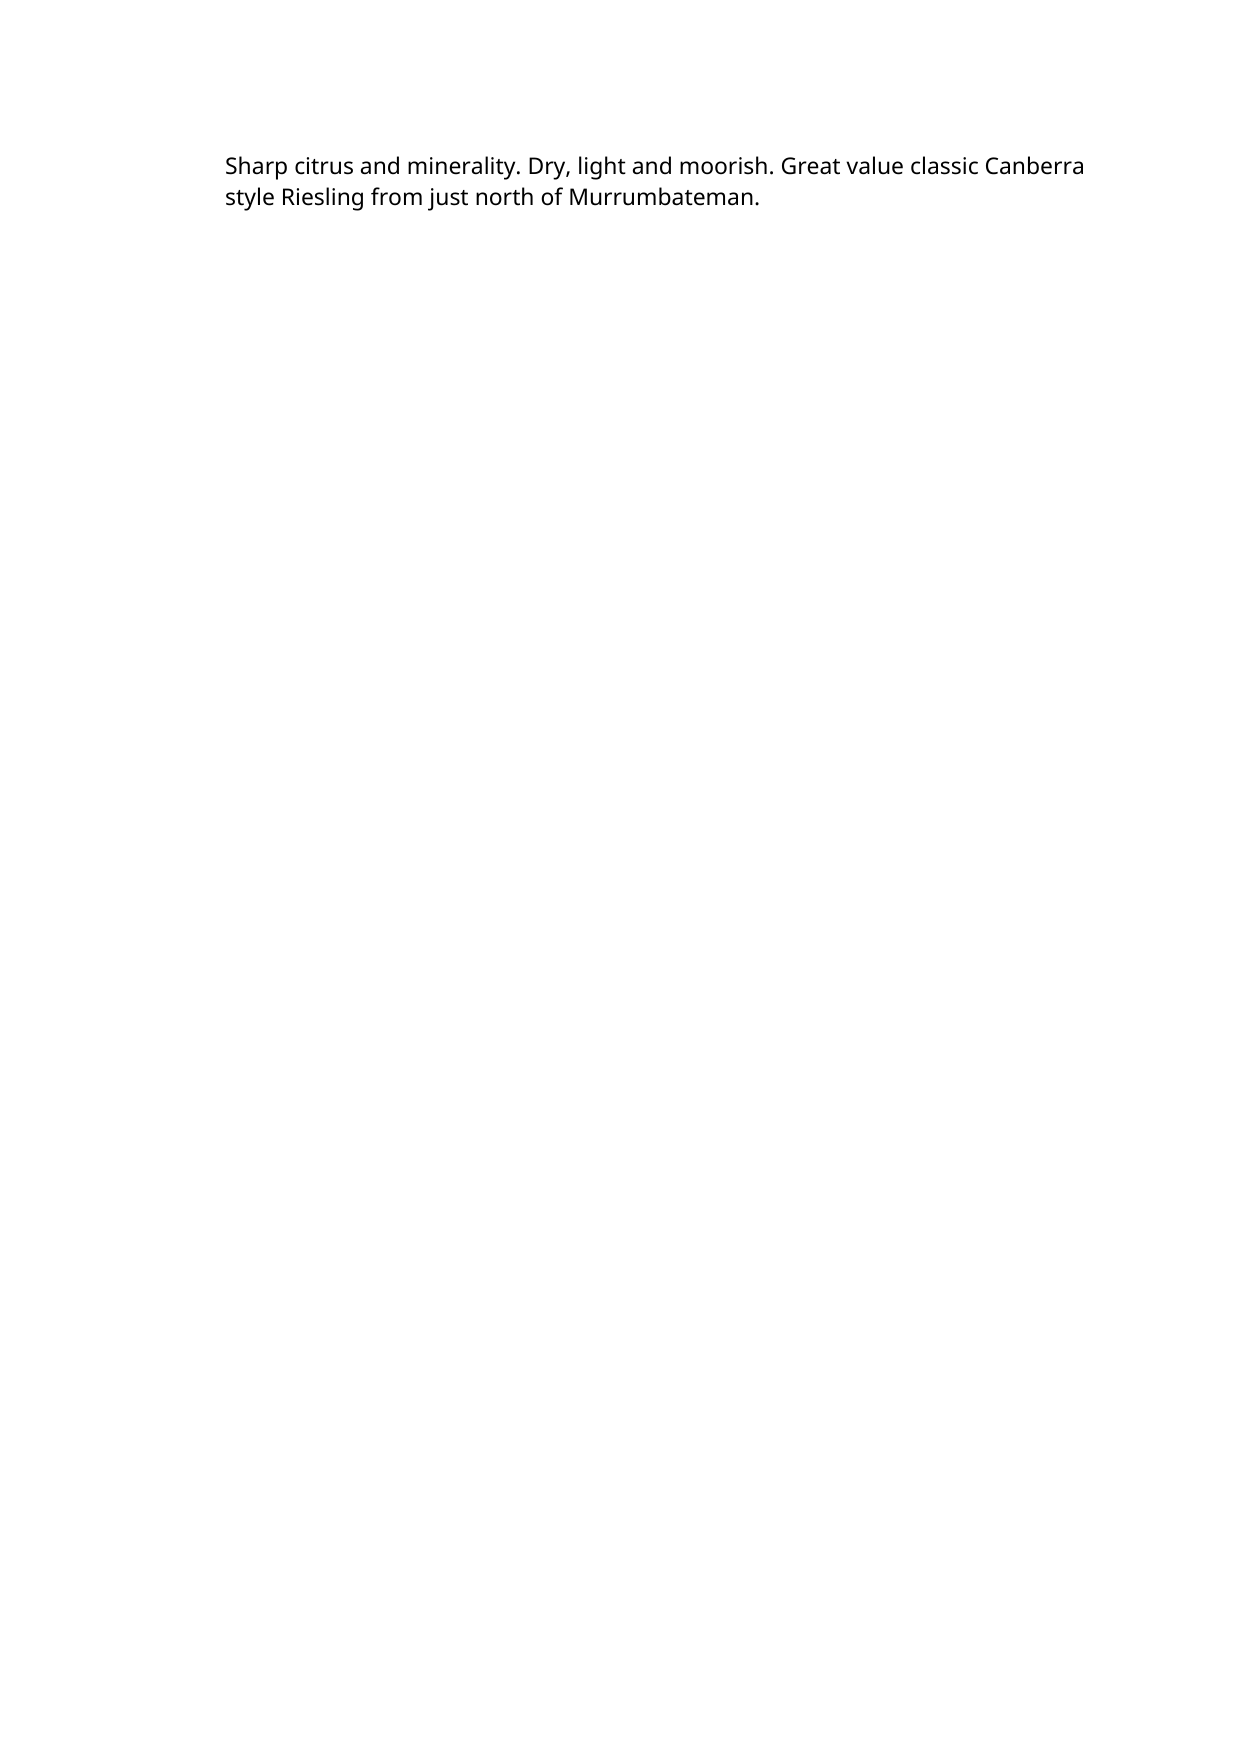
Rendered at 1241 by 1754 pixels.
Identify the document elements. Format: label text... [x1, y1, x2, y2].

text Sharp citrus and minerality. Dry, light and moorish. Great value classic Canberra style Riesling from just north of Murrumbateman. [225, 150, 1090, 212]
